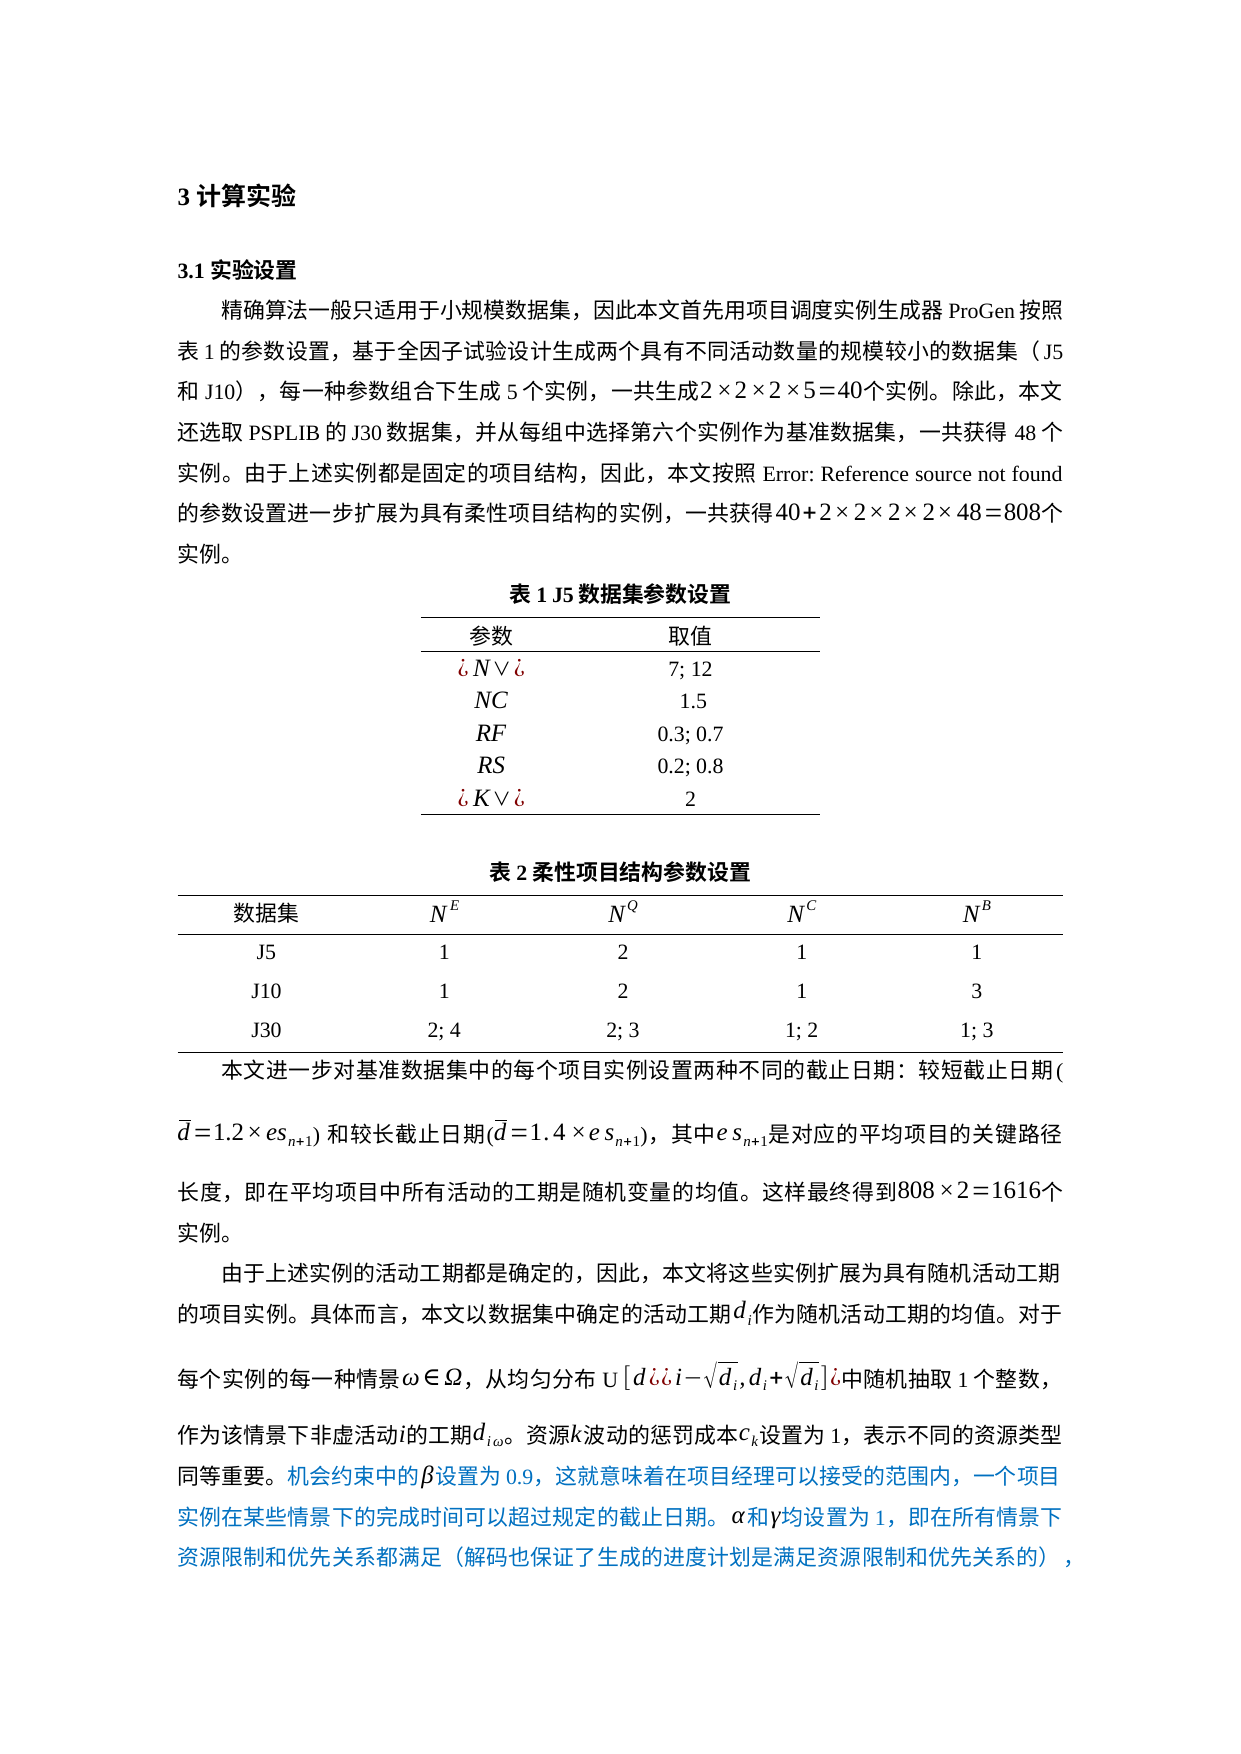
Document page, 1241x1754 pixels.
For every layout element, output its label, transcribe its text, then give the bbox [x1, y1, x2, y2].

table_cell 1 [355, 974, 533, 1013]
table_cell 2 [533, 974, 712, 1013]
text 表 2 柔性项目结构参数设置 [177, 854, 1063, 887]
table_cell 1; 2 [712, 1013, 891, 1052]
subtitle 实验设置 [177, 252, 1063, 285]
table_cell J30 [178, 1013, 354, 1052]
table_cell 2 [561, 782, 819, 814]
table_cell 1.5 [561, 684, 819, 717]
table_cell [421, 652, 561, 684]
table_cell [421, 717, 561, 749]
table_header [533, 896, 712, 934]
table_header [891, 896, 1062, 934]
table_cell 2; 3 [533, 1013, 712, 1052]
table_header 数据集 [178, 896, 354, 934]
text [177, 1256, 1063, 1572]
table_cell J5 [178, 935, 354, 974]
table_cell J10 [178, 974, 354, 1013]
table_cell 1 [712, 974, 891, 1013]
subtitle 计算实验 [177, 162, 1063, 227]
table_header 参数 [421, 618, 561, 651]
table_cell 1; 3 [891, 1013, 1062, 1052]
table_cell 0.3; 0.7 [561, 717, 819, 749]
table_cell 7; 12 [561, 652, 819, 684]
table_cell 1 [712, 935, 891, 974]
table_cell 0.2; 0.8 [561, 749, 819, 782]
table_cell 1 [891, 935, 1062, 974]
text 表 1 J5数据集参数设置 [177, 577, 1063, 609]
text 本文进一步对基准数据集中的每个项目实例设置两种不同的截止日期：较短截止日期() 和较长截止日期()，其中是对应的平均项目的关键路径长度，即在平均项目中所有活动的工期是随机变量的均值。这样最终得到个实例。 [177, 1053, 1063, 1248]
table_cell 1 [355, 935, 533, 974]
table_cell 3 [891, 974, 1062, 1013]
table_header [355, 896, 533, 934]
table_header 取值 [561, 618, 819, 651]
table_cell [421, 782, 561, 814]
text 精确算法一般只适用于小规模数据集，因此本文首先用项目调度实例生成器ProGen按照表1的参数设置，基于全因子试验设计生成两个具有不同活动数量的规模较小的数据集（J5和 J10），每一种参数组合下生成5个实例，一共生成个实例。除此，本文还选取PSPLIB的J30数据集，并从每组中选择第六个实例作为基准数据集，一共获得48个实例。由于上述实例都是固定的项目结构，因此，本文按照表 2的参数设置进一步扩展为具有柔性项目结构的实例，一共获得个实例。 [177, 293, 1063, 569]
table_cell 2; 4 [355, 1013, 533, 1052]
table_cell [421, 749, 561, 782]
table_cell 2 [533, 935, 712, 974]
table_header [712, 896, 891, 934]
table_cell [421, 684, 561, 717]
